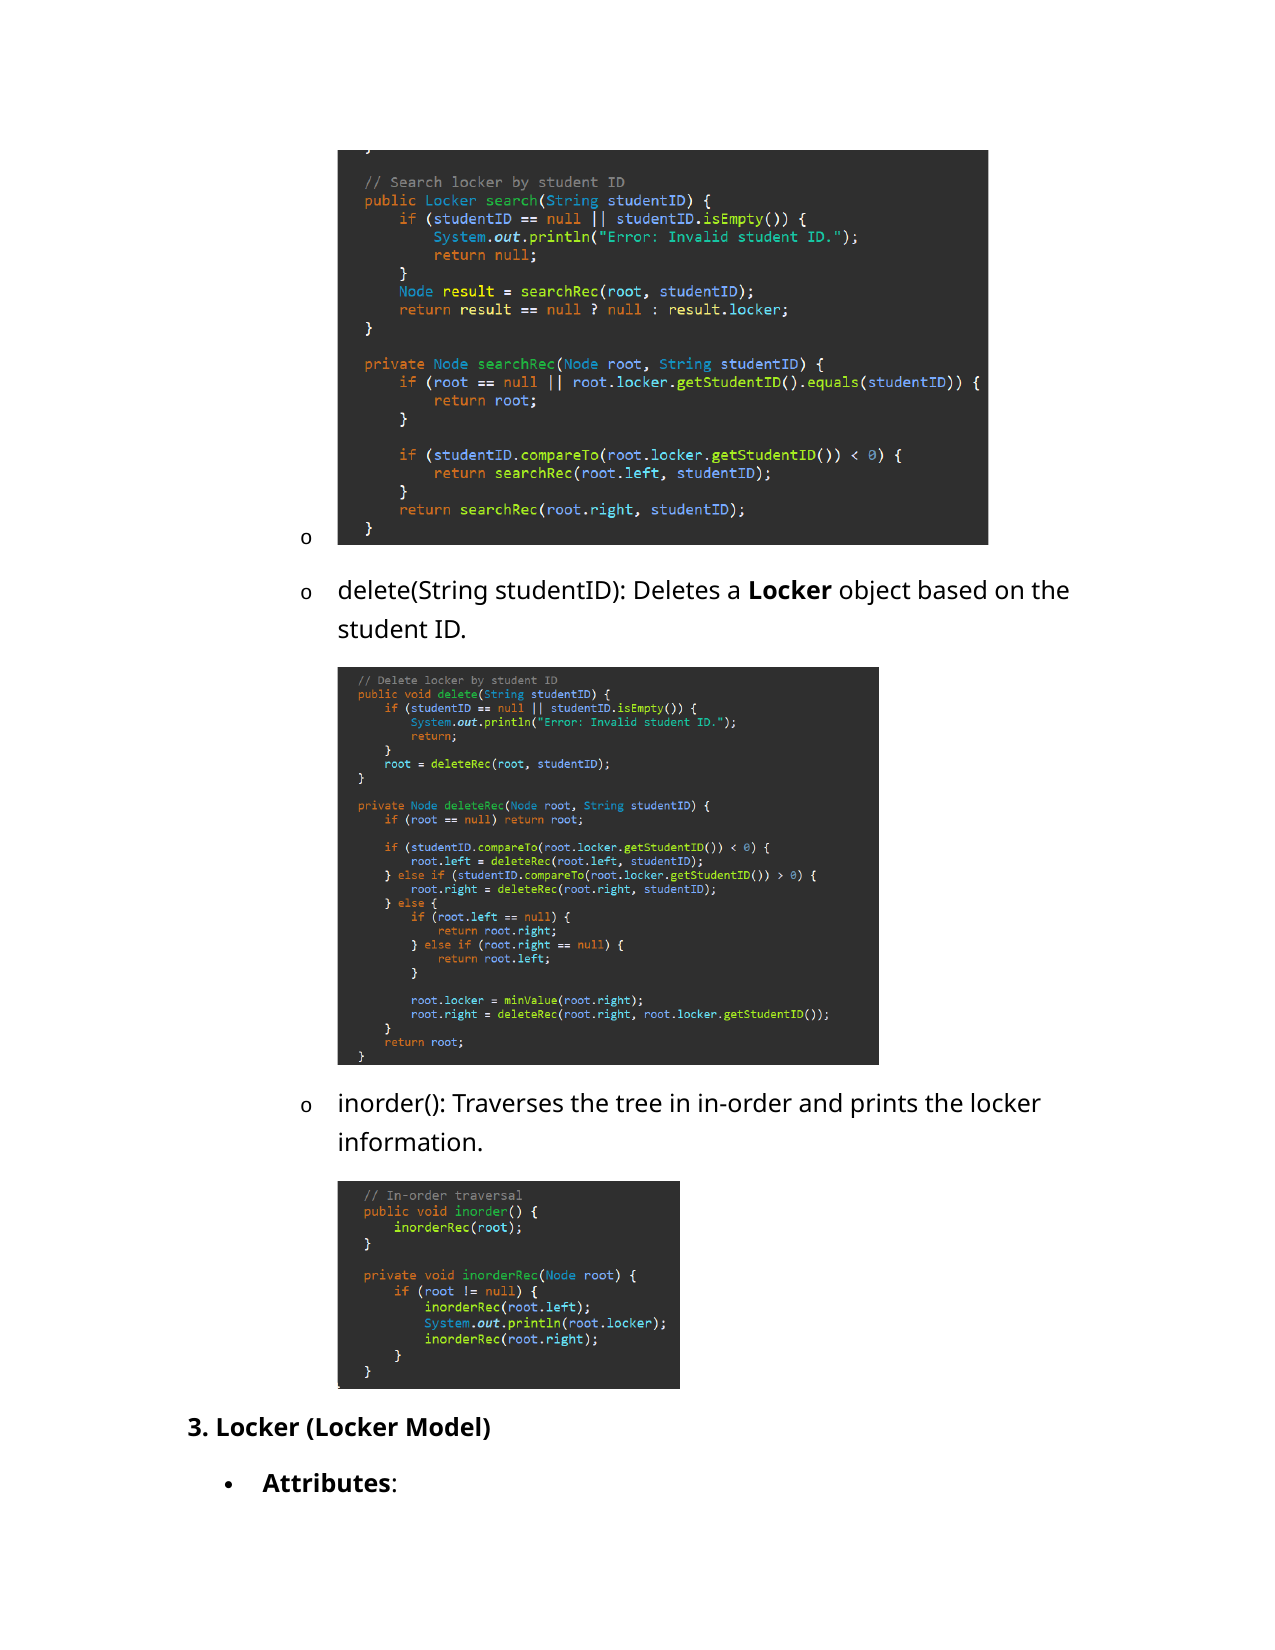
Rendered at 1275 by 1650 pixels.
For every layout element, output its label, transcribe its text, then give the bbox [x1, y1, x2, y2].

list inorder(): Traverses the tree in in-order and prints the locker information. [300, 1086, 1087, 1159]
list Attributes: [225, 1466, 1087, 1500]
list delete(String studentID): Deletes a Locker object based on the student ID. [300, 572, 1087, 646]
text 3. Locker (Locker Model) [187, 1410, 1087, 1444]
picture [337, 667, 879, 1065]
picture [337, 1181, 680, 1389]
picture [337, 150, 989, 545]
